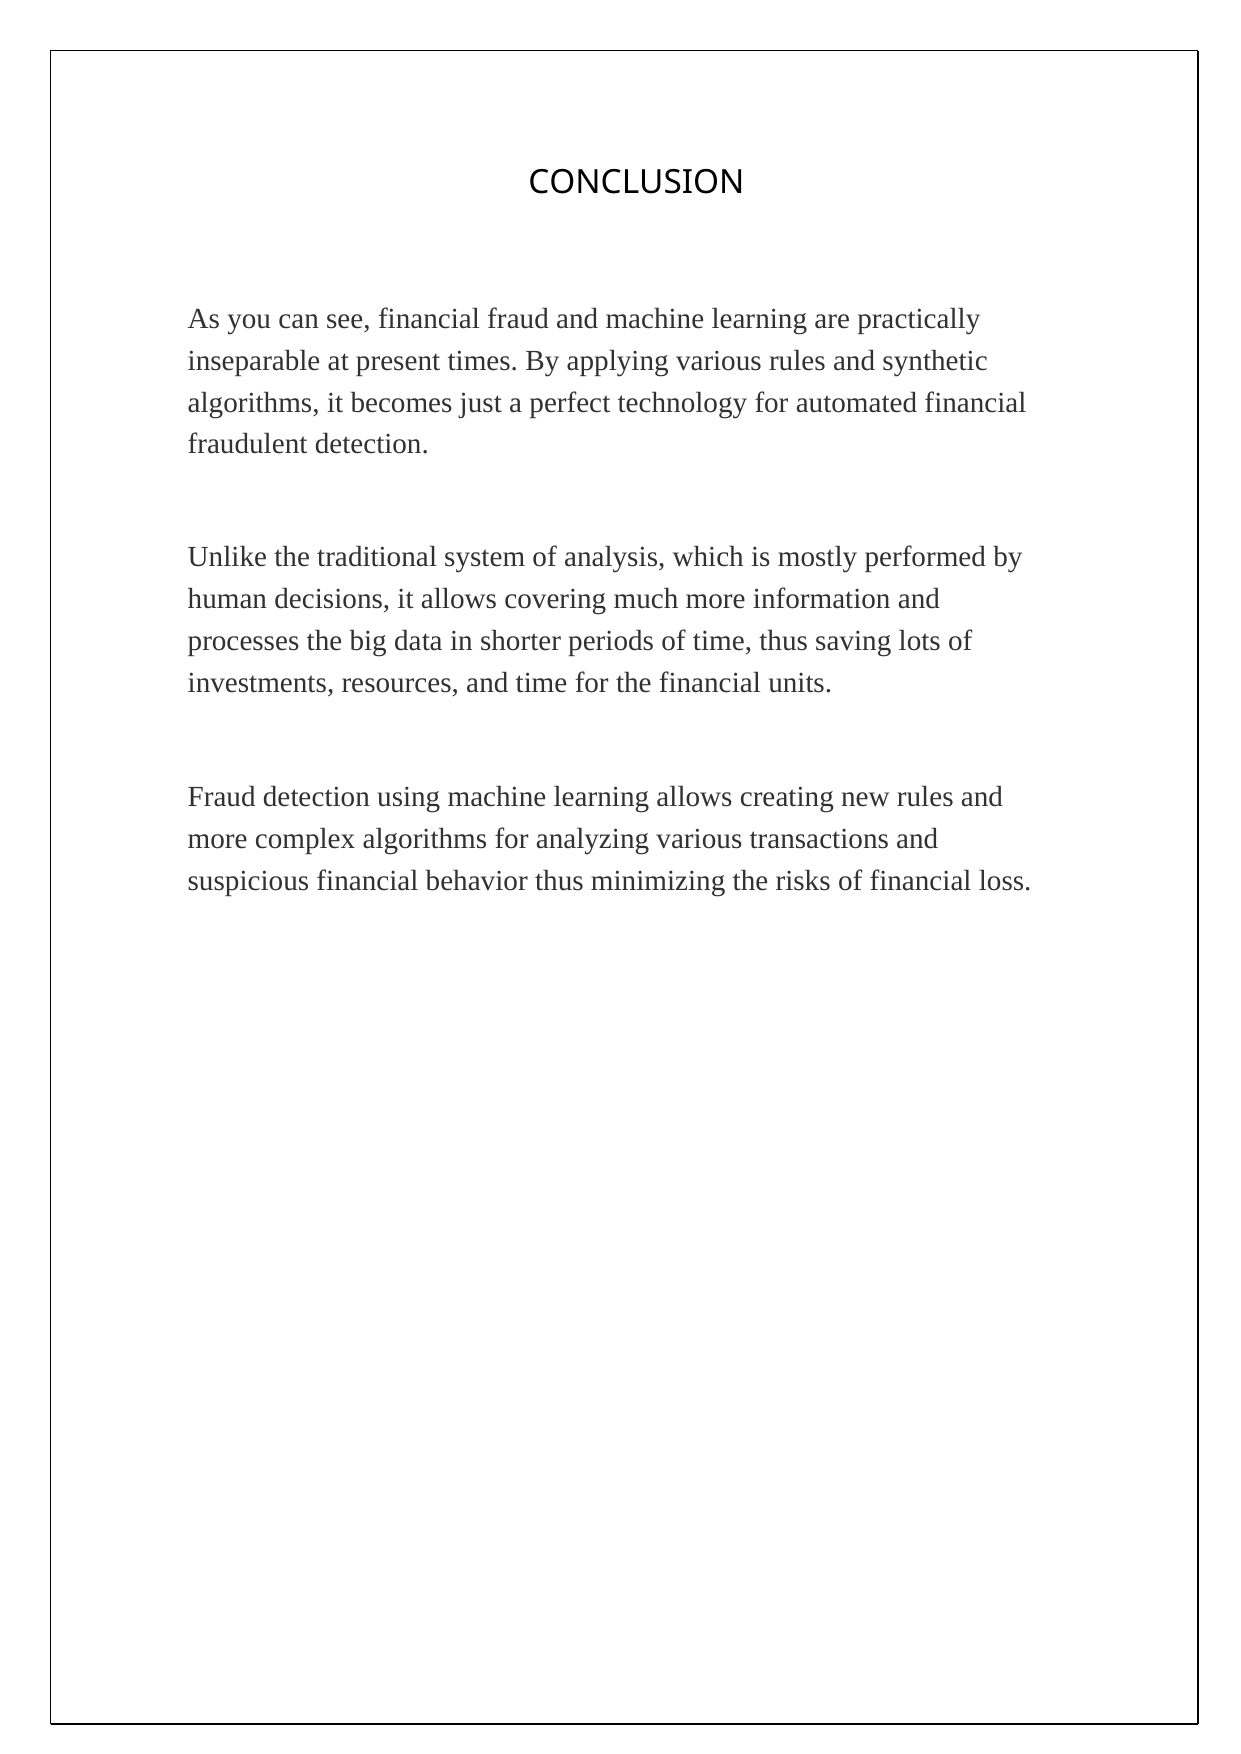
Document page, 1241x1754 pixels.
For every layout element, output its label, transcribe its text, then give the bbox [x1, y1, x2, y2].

text As you can see, financial fraud and machine learning are practically inseparable at present times. By applying various rules and synthetic algorithms, it becomes just a perfect technology for automated financial fraudulent detection. [187, 301, 1027, 460]
text Unlike the traditional system of analysis, which is mostly performed by human decisions, it allows covering much more information and processes the big data in shorter periods of time, thus saving lots of investments, resources, and time for the financial units. [187, 539, 1023, 698]
subtitle CONCLUSION [75, 158, 1197, 204]
text Fraud detection using machine learning allows creating new rules and more complex algorithms for analyzing various transactions and suspicious financial behavior thus minimizing the risks of financial loss. [187, 779, 1032, 896]
